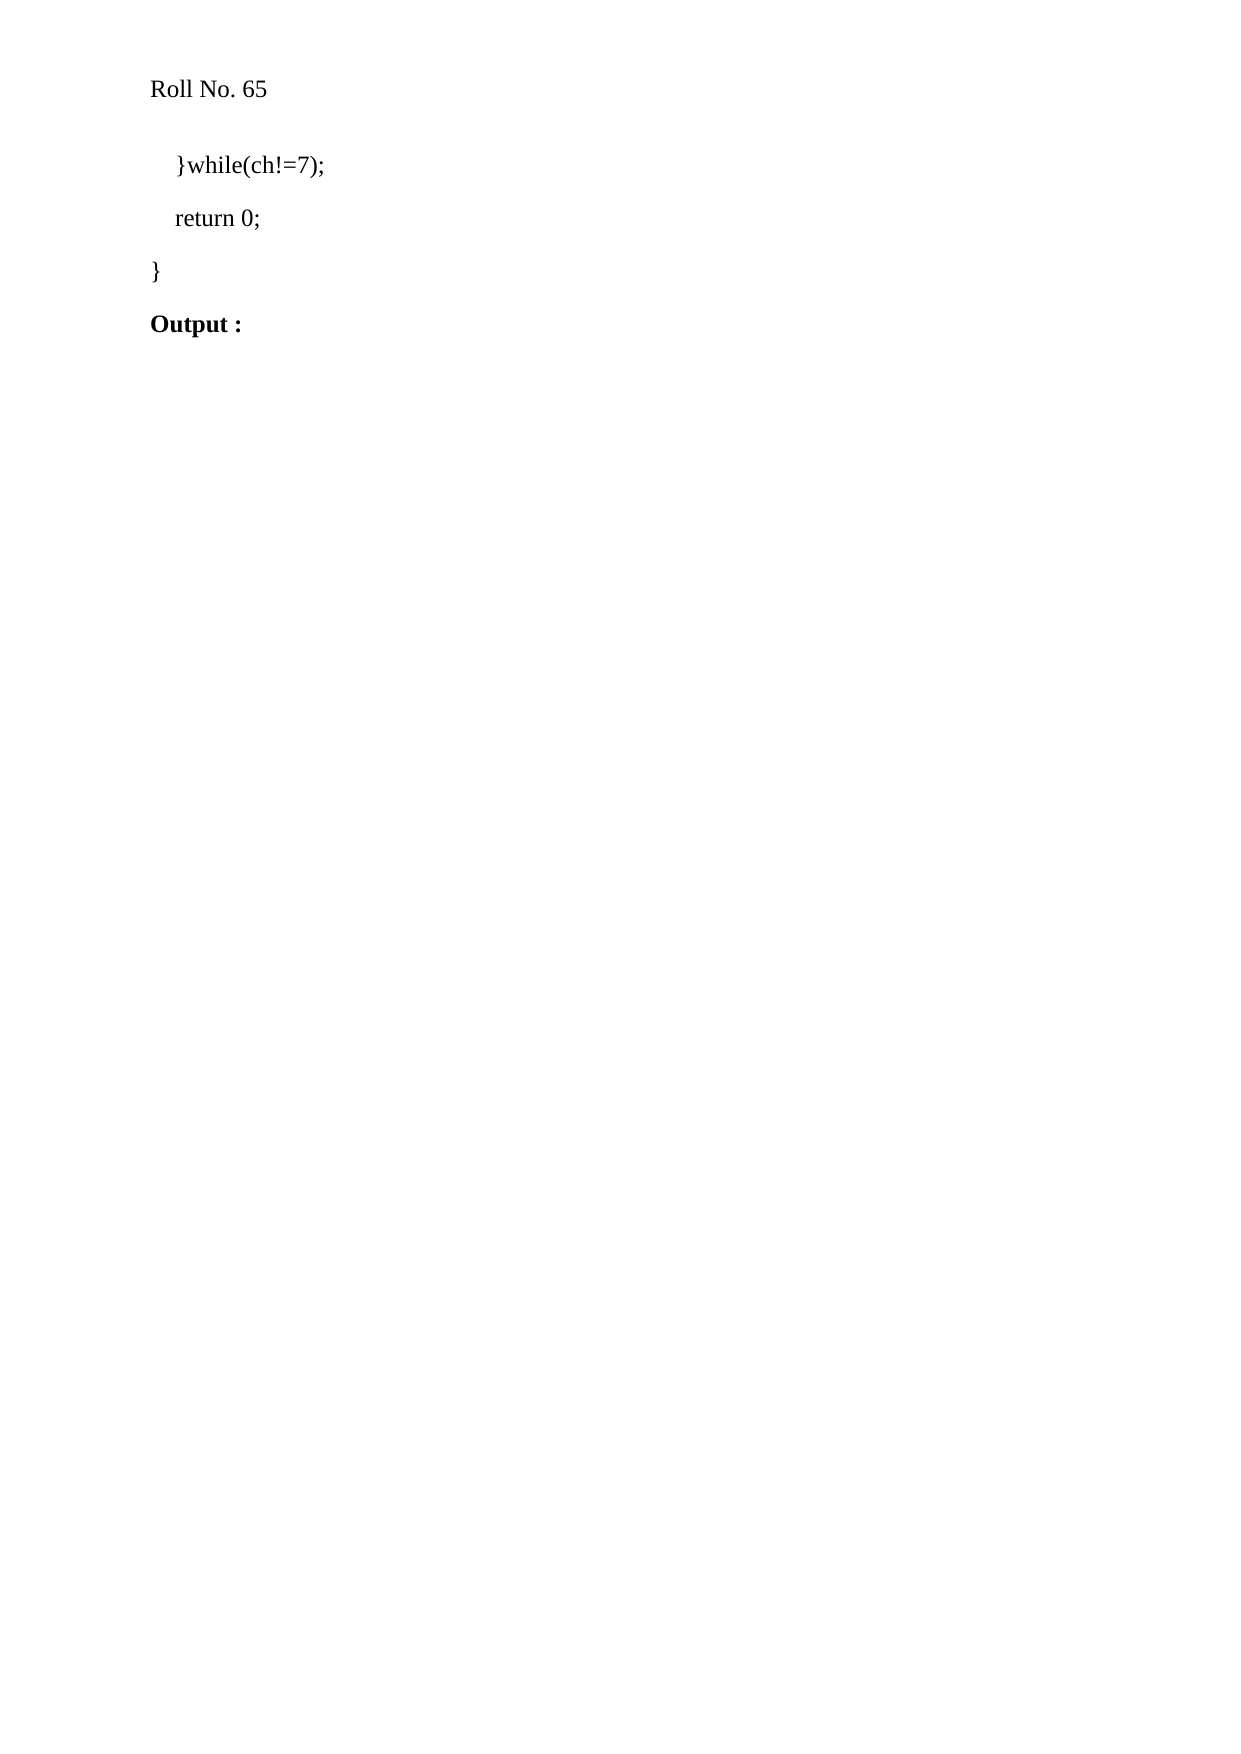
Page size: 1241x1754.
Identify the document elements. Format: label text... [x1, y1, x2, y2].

text }while(ch!=7); [150, 150, 1072, 179]
text return 0; [150, 203, 1072, 232]
text } [150, 256, 1072, 284]
text Output : [150, 309, 1072, 337]
